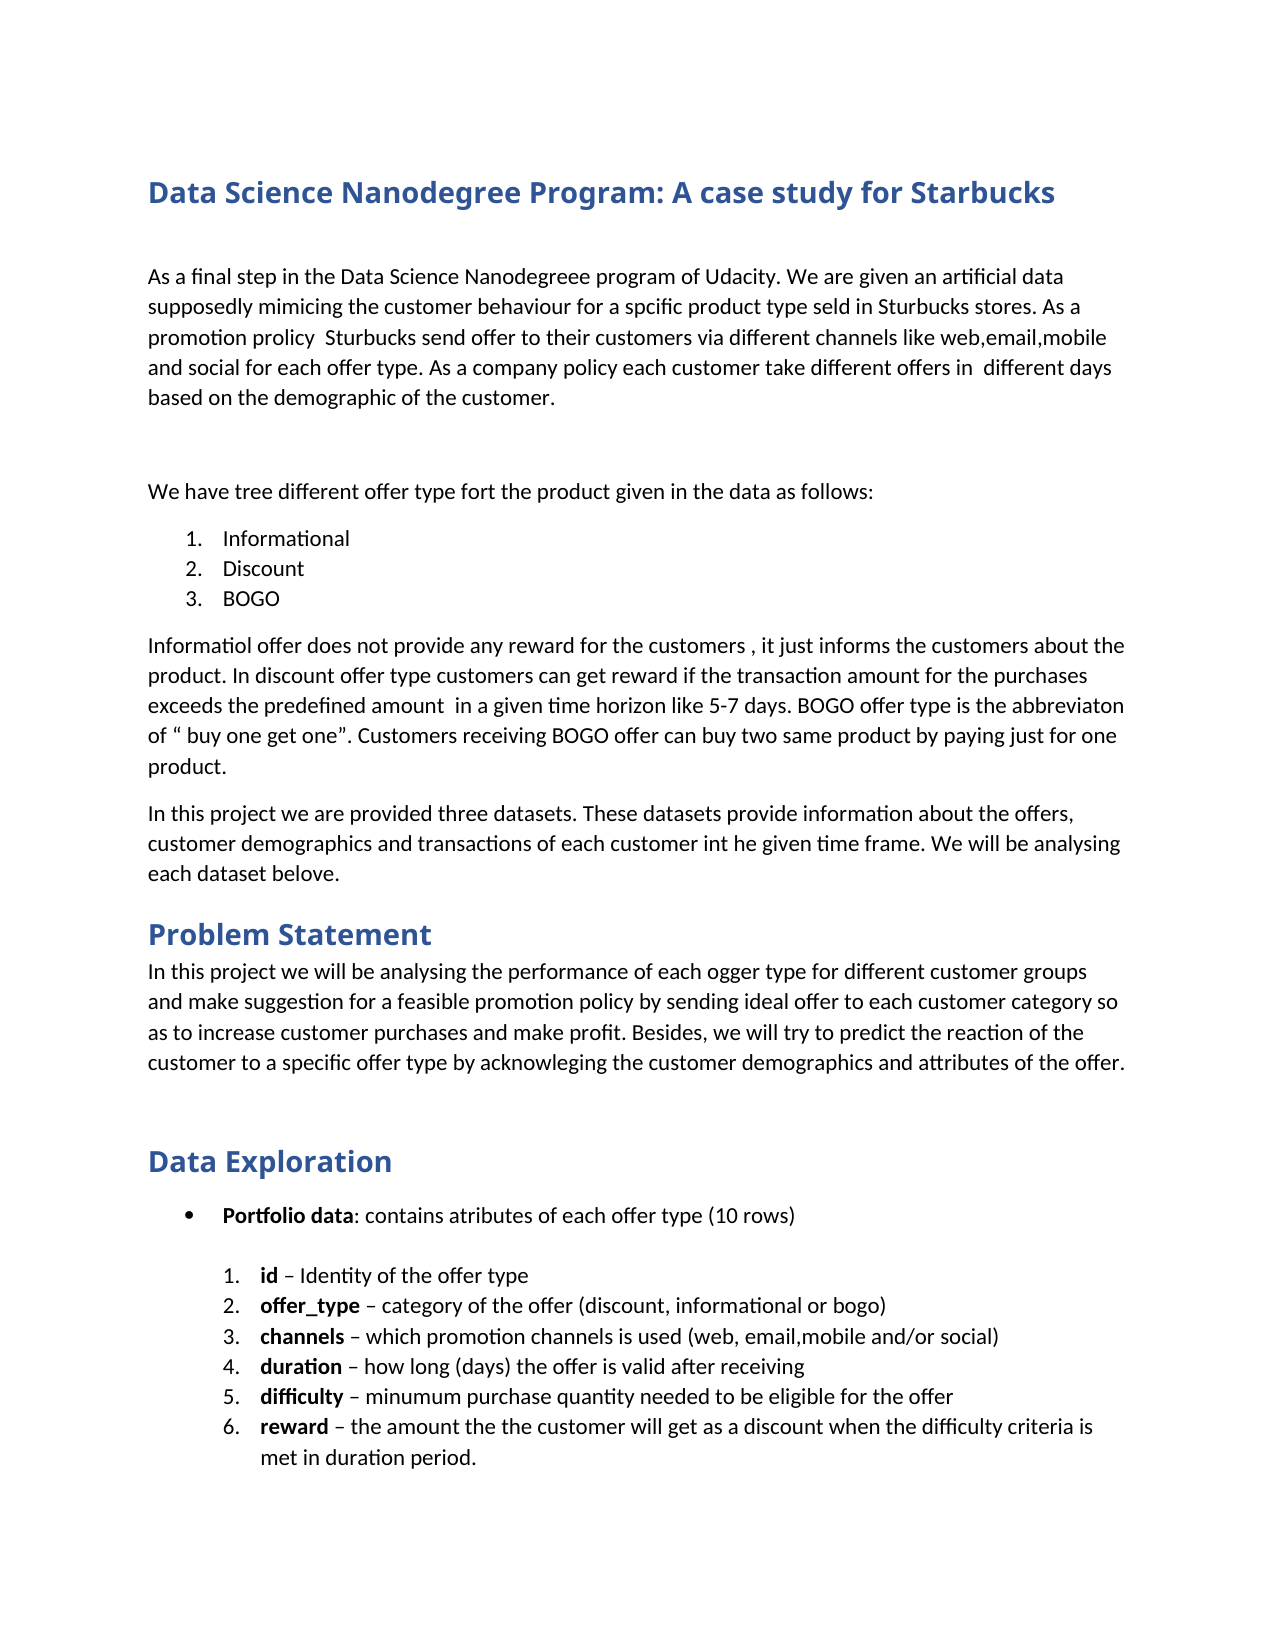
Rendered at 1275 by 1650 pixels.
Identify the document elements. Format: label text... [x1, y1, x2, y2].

text In this project we will be analysing the performance of each ogger type for different customer groups and make suggestion for a feasible promotion policy by sending ideal offer to each customer category so as to increase customer purchases and make profit. Besides, we will try to predict the reaction of the customer to a specific offer type by acknowleging the customer demographics and attributes of the offer. [148, 957, 1127, 1076]
text Informatiol offer does not provide any reward for the customers , it just informs the customers about the product. In discount offer type customers can get reward if the transaction amount for the purchases exceeds the predefined amount in a given time horizon like 5-7 days. BOGO offer type is the abbreviaton of “ buy one get one”. Customers receiving BOGO offer can buy two same product by paying just for one product. [148, 631, 1127, 780]
text Data Exploration [148, 1142, 1127, 1181]
list duration – how long (days) the offer is valid after receiving [223, 1352, 1127, 1380]
list offer_type – category of the offer (discount, informational or bogo) [223, 1292, 1127, 1320]
list Discount [185, 554, 1127, 582]
list Informational [185, 524, 1127, 552]
list difficulty – minumum purchase quantity needed to be eligible for the offer [223, 1382, 1127, 1410]
text We have tree different offer type fort the product given in the data as follows: [148, 477, 1127, 505]
list id – Identity of the offer type [223, 1261, 1127, 1289]
list channels – which promotion channels is used (web, email,mobile and/or social) [223, 1322, 1127, 1350]
text As a final step in the Data Science Nanodegreee program of Udacity. We are given an artificial data supposedly mimicing the customer behaviour for a spcific product type seld in Sturbucks stores. As a promotion prolicy Sturbucks send offer to their customers via different channels like web,email,mobile and social for each offer type. As a company policy each customer take different offers in different days based on the demographic of the customer. [148, 262, 1127, 411]
text In this project we are provided three datasets. These datasets provide information about the offers, customer demographics and transactions of each customer int he given time frame. We will be analysing each dataset belove. [148, 799, 1127, 887]
subtitle Data Science Nanodegree Program: A case study for Starbucks [148, 173, 1127, 212]
list reward – the amount the the customer will get as a discount when the difficulty criteria is met in duration period. [223, 1412, 1127, 1471]
subtitle Problem Statement [148, 914, 1127, 954]
list Portfolio data: contains atributes of each offer type (10 rows) [185, 1201, 1127, 1229]
list BOGO [185, 584, 1127, 612]
